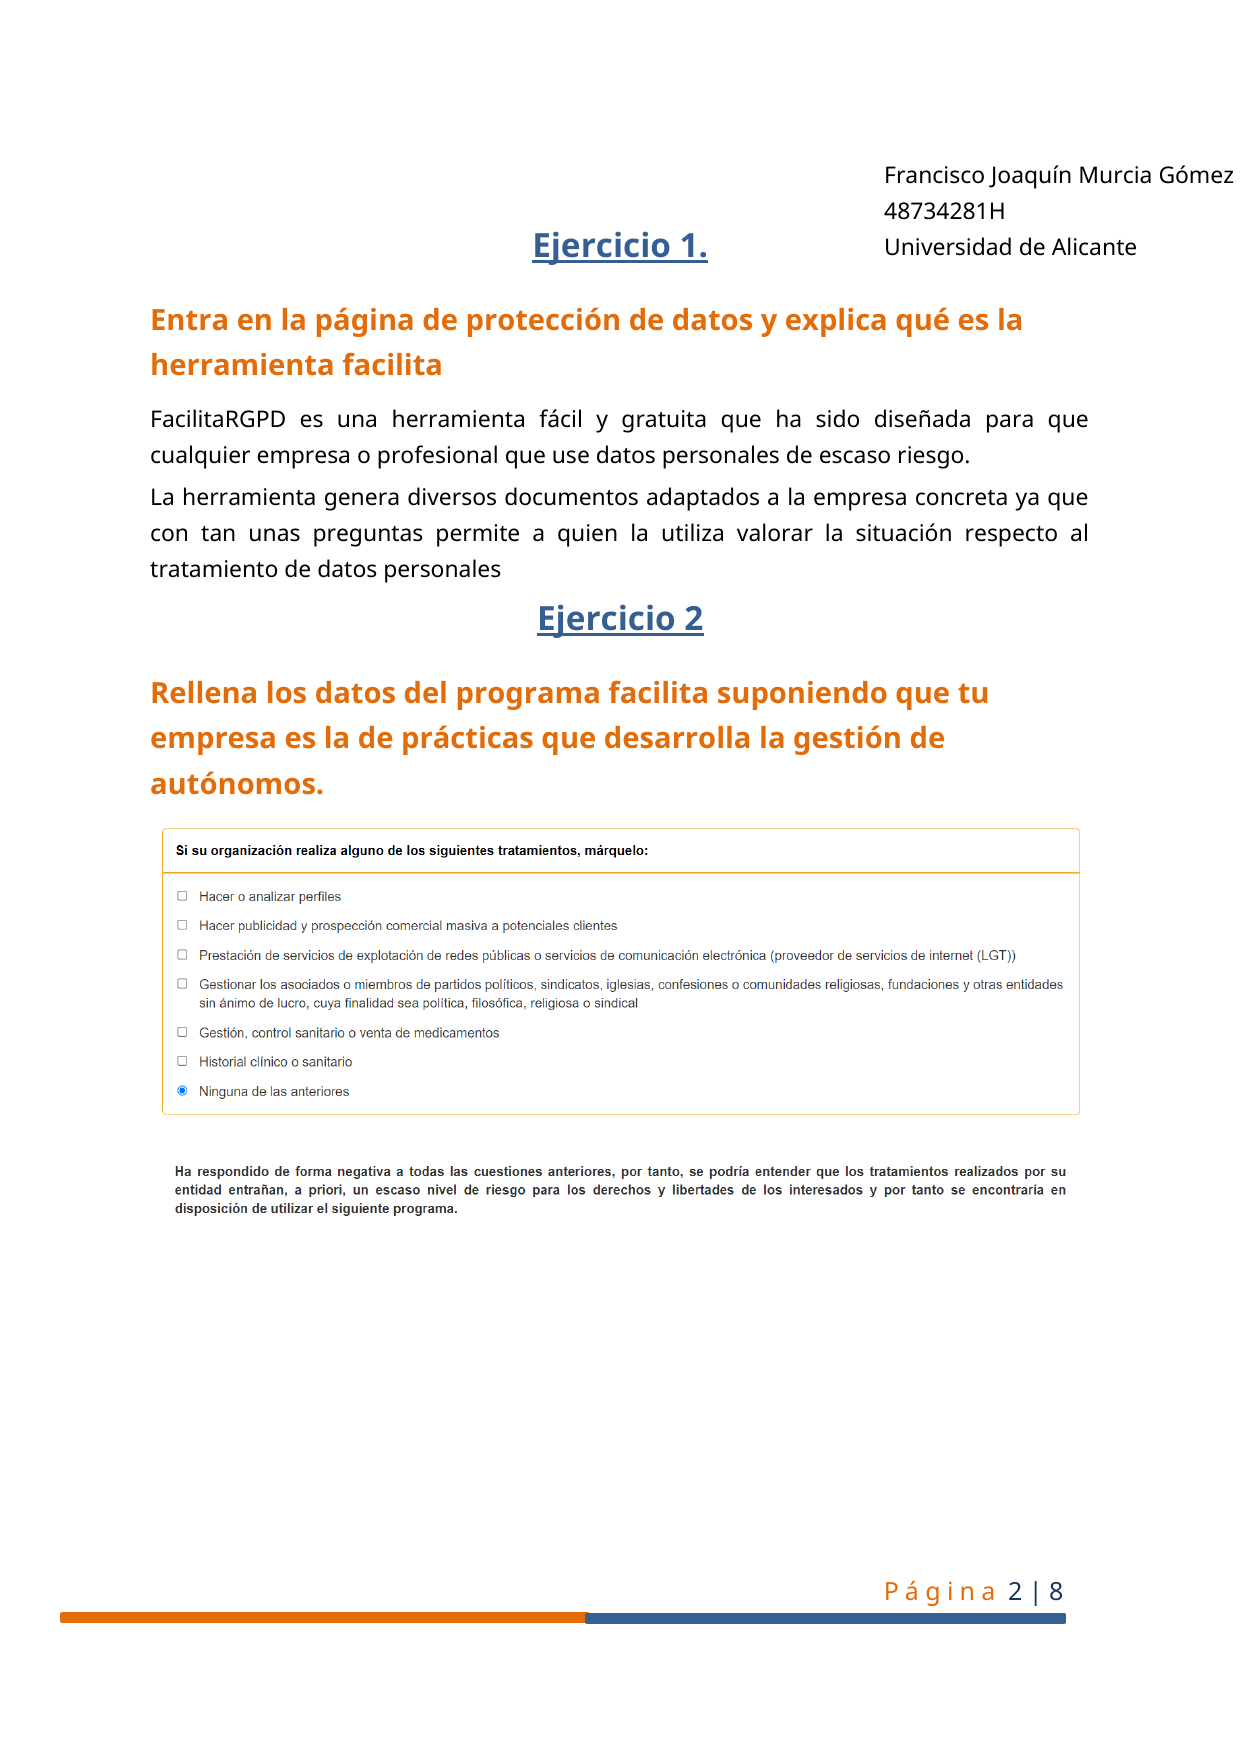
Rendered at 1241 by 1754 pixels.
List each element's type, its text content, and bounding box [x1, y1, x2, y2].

text La herramienta genera diversos documentos adaptados a la empresa concreta ya que con tan unas preguntas permite a quien la utiliza valorar la situación respecto al tratamiento de datos personales [150, 481, 1090, 584]
text FacilitaRGPD es una herramienta fácil y gratuita que ha sido diseñada para que cualquier empresa o profesional que use datos personales de escaso riesgo. [150, 403, 1090, 470]
subtitle Rellena los datos del programa facilita suponiendo que tu empresa es la de prácticas que desarrolla la gestión de autónomos. [150, 672, 1090, 803]
subtitle Ejercicio 2 [150, 595, 1090, 640]
subtitle Entra en la página de protección de datos y explica qué es la herramienta facilita [150, 299, 1090, 384]
picture [150, 821, 1091, 1220]
subtitle Ejercicio 1. [150, 222, 1090, 267]
